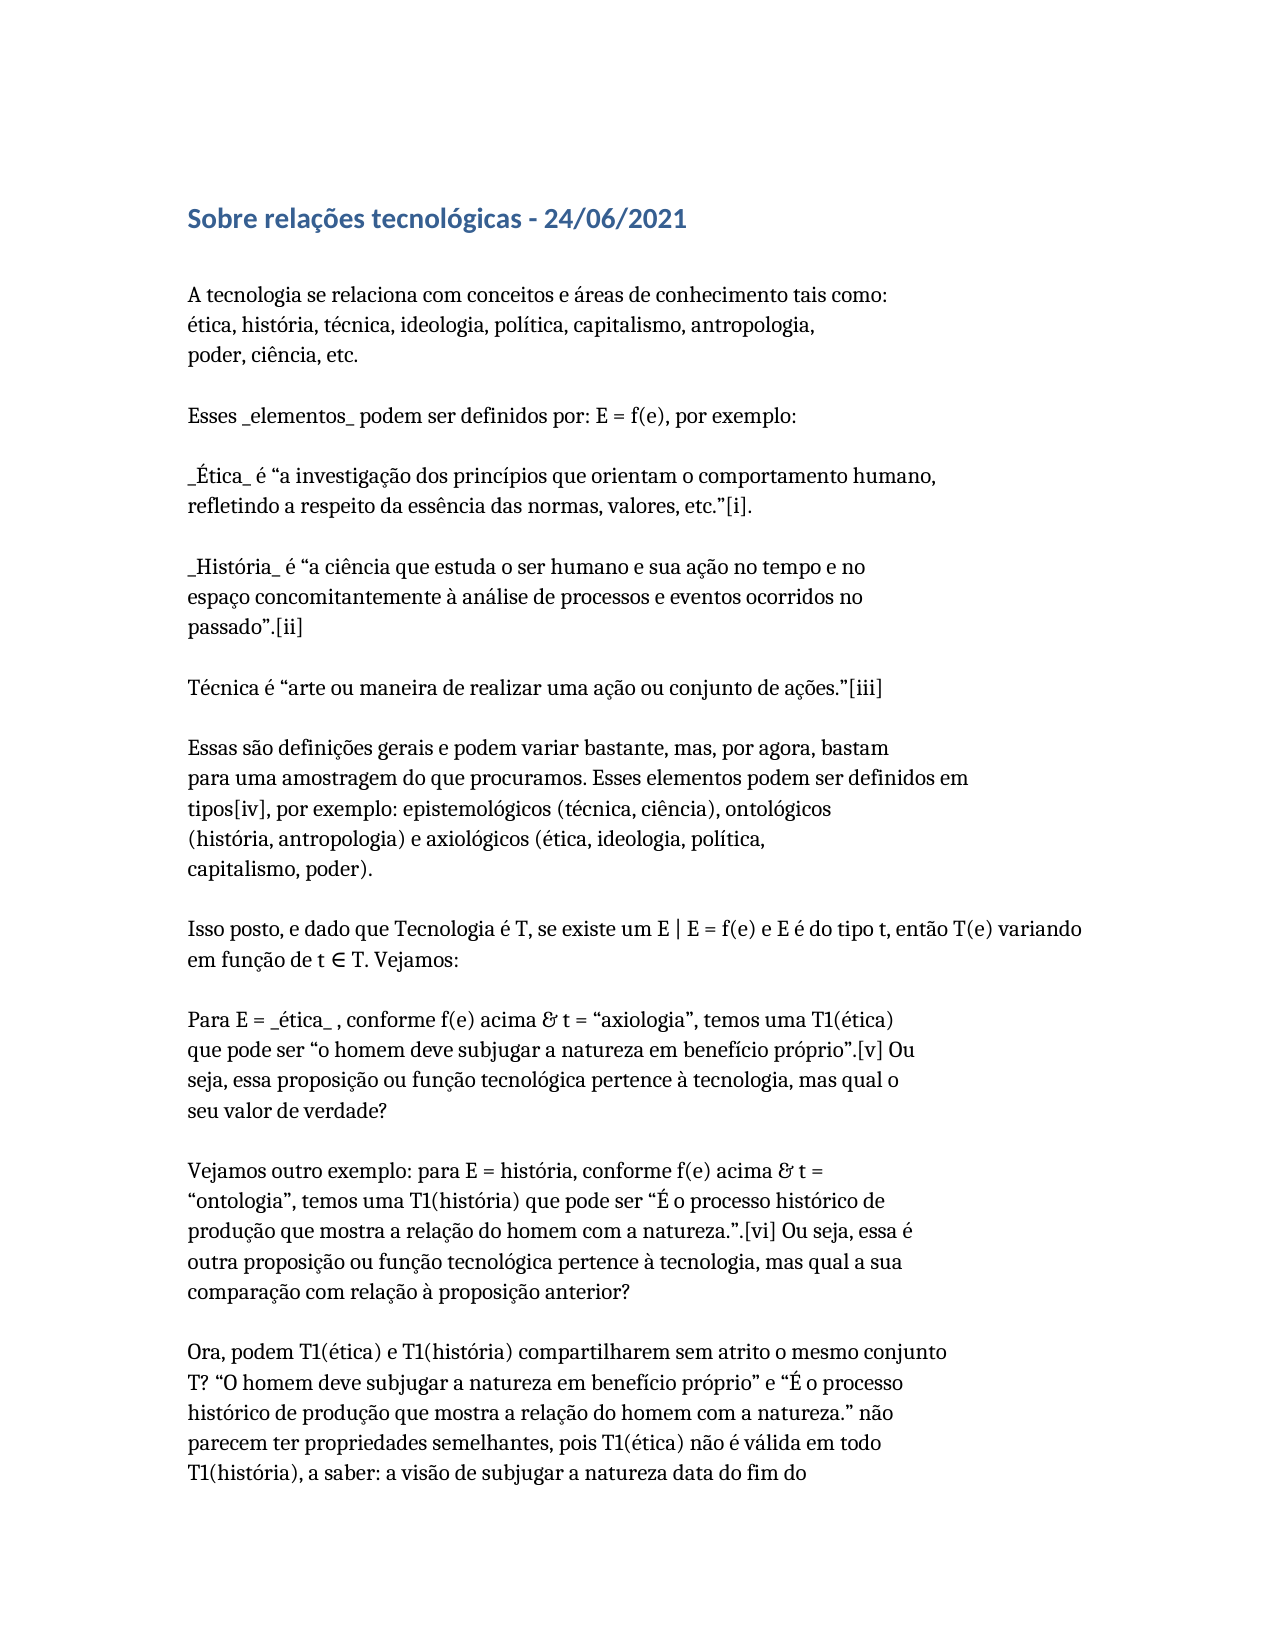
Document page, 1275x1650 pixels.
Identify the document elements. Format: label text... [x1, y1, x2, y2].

subtitle Sobre relações tecnológicas - 24/06/2021 [187, 200, 1087, 277]
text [187, 282, 1087, 1486]
